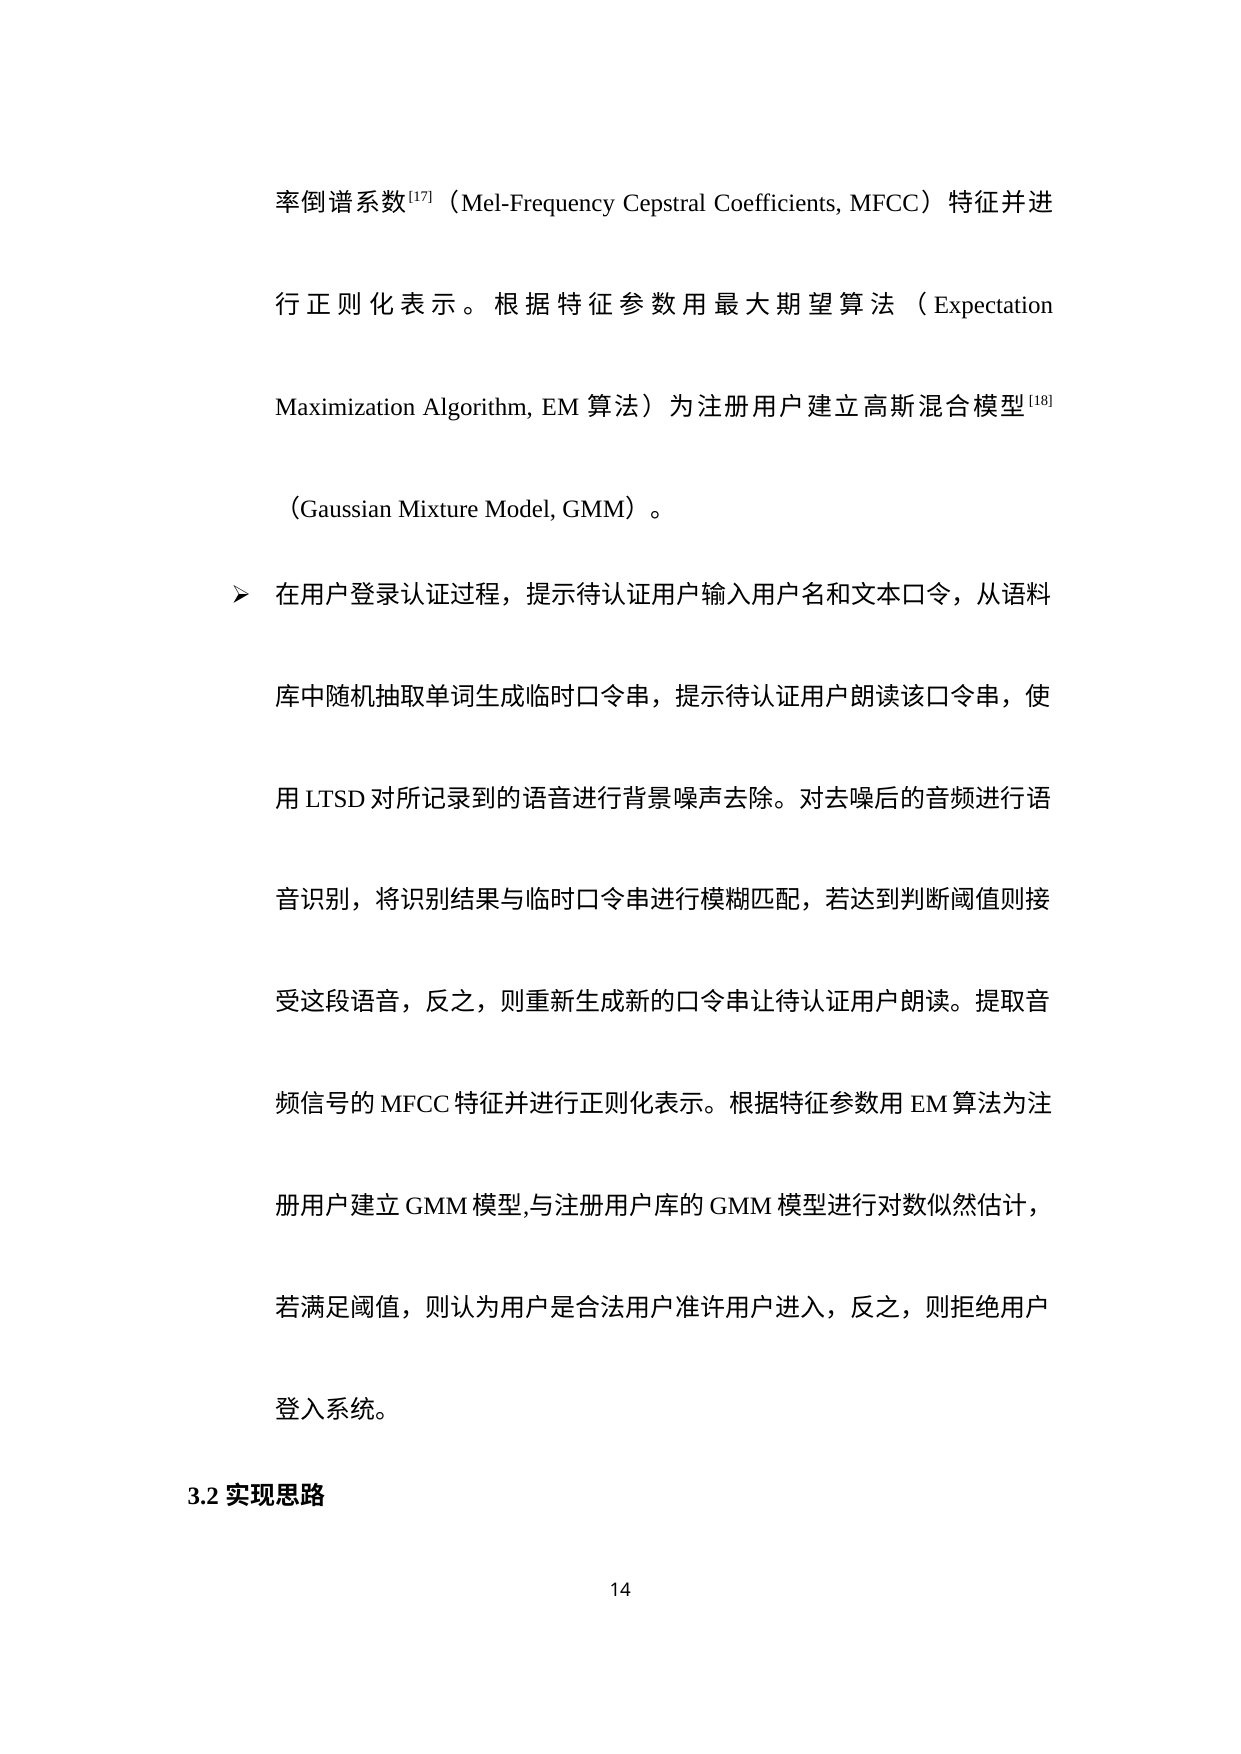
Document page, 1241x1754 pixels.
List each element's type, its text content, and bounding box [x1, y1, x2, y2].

list 在用户登录认证过程，提示待认证用户输入用户名和文本口令，从语料库中随机抽取单词生成临时口令串，提示待认证用户朗读该口令串，使用LTSD对所记录到的语音进行背景噪声去除。对去噪后的音频进行语音识别，将识别结果与临时口令串进行模糊匹配，若达到判断阈值则接受这段语音，反之，则重新生成新的口令串让待认证用户朗读。提取音频信号的MFCC特征并进行正则化表示。根据特征参数用EM算法为注册用户建立GMM模型,与注册用户库的GMM模型进行对数似然估计，若满足阈值，则认为用户是合法用户准许用户进入，反之，则拒绝用户登入系统。 [231, 558, 1053, 1441]
text 3.2 实现思路 [187, 1459, 1053, 1527]
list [231, 167, 1053, 540]
